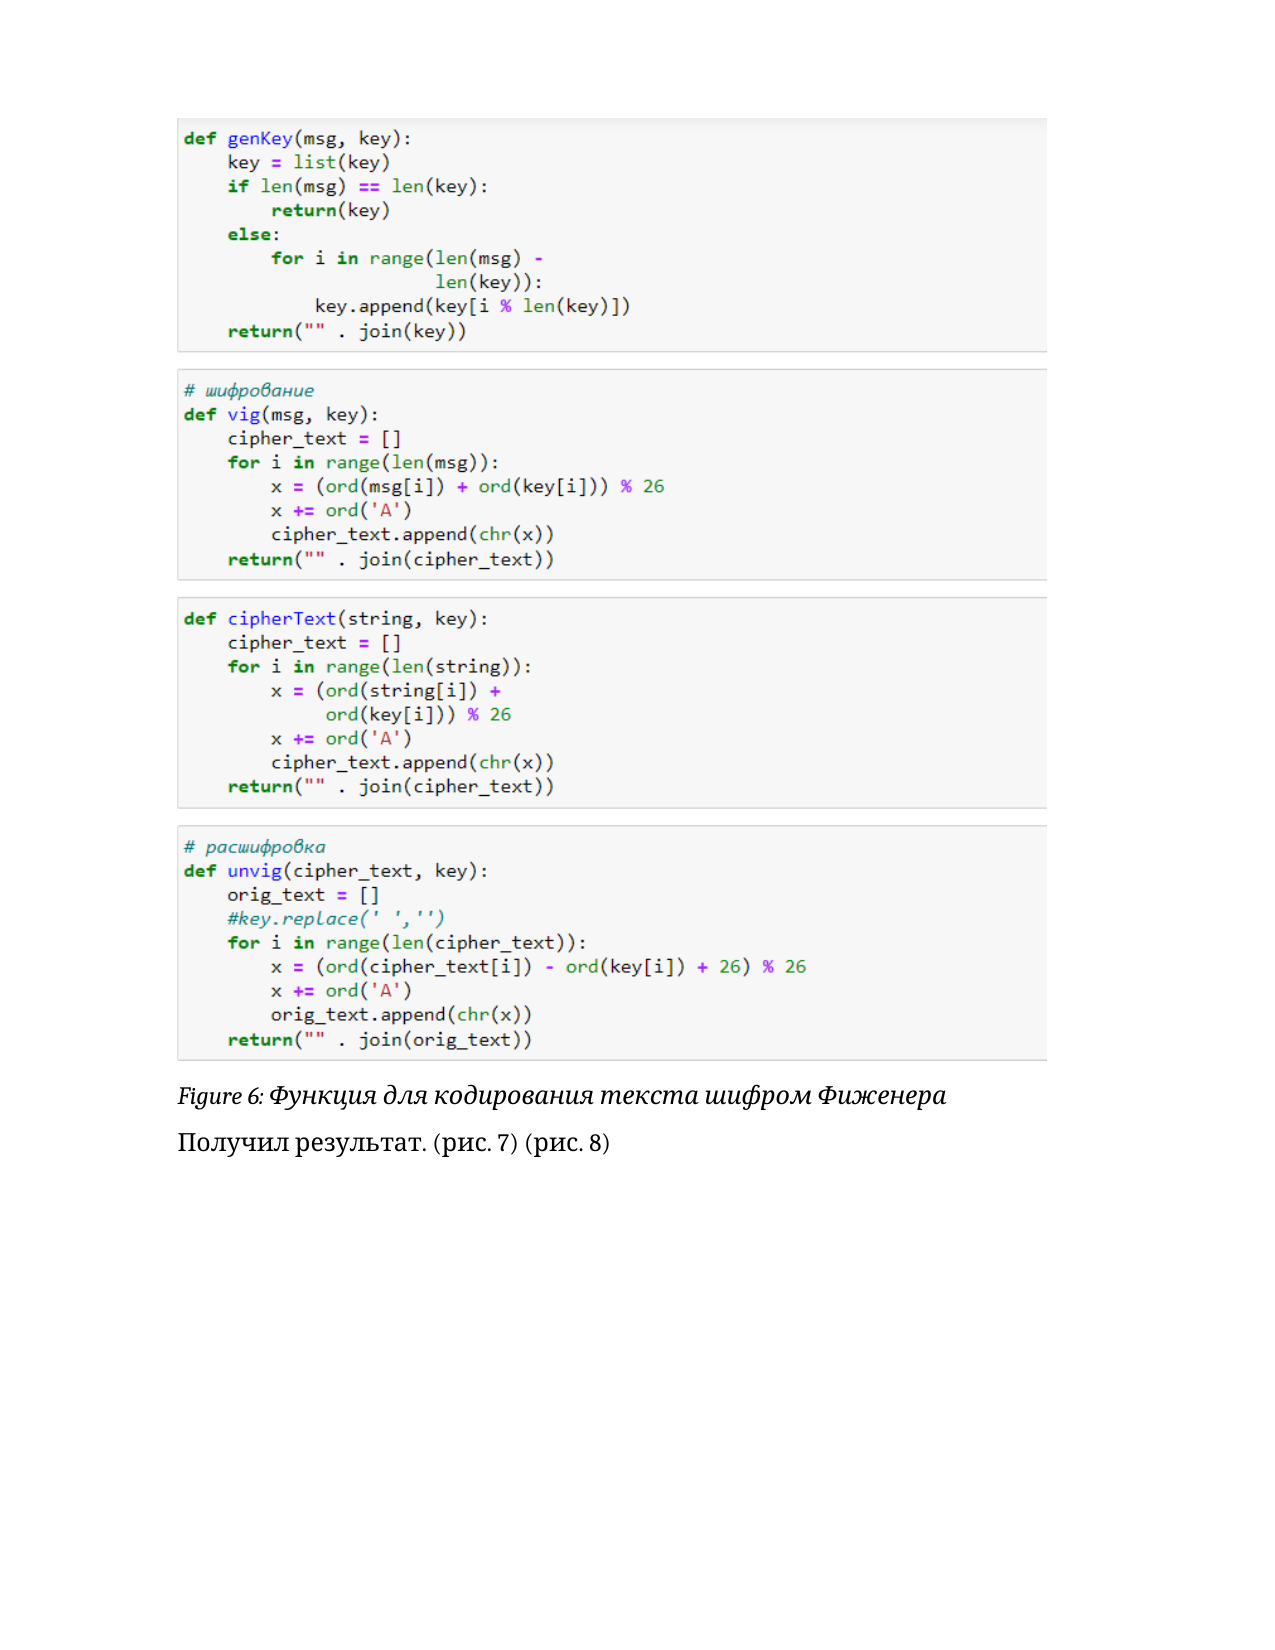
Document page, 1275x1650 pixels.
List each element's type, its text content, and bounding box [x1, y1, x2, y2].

picture [177, 118, 1047, 1061]
text Получил результат. (рис. 7) (рис. 8) [177, 1129, 1186, 1158]
text Figure 6: Функция для кодирования текста шифром Фиженера [177, 1082, 1186, 1111]
